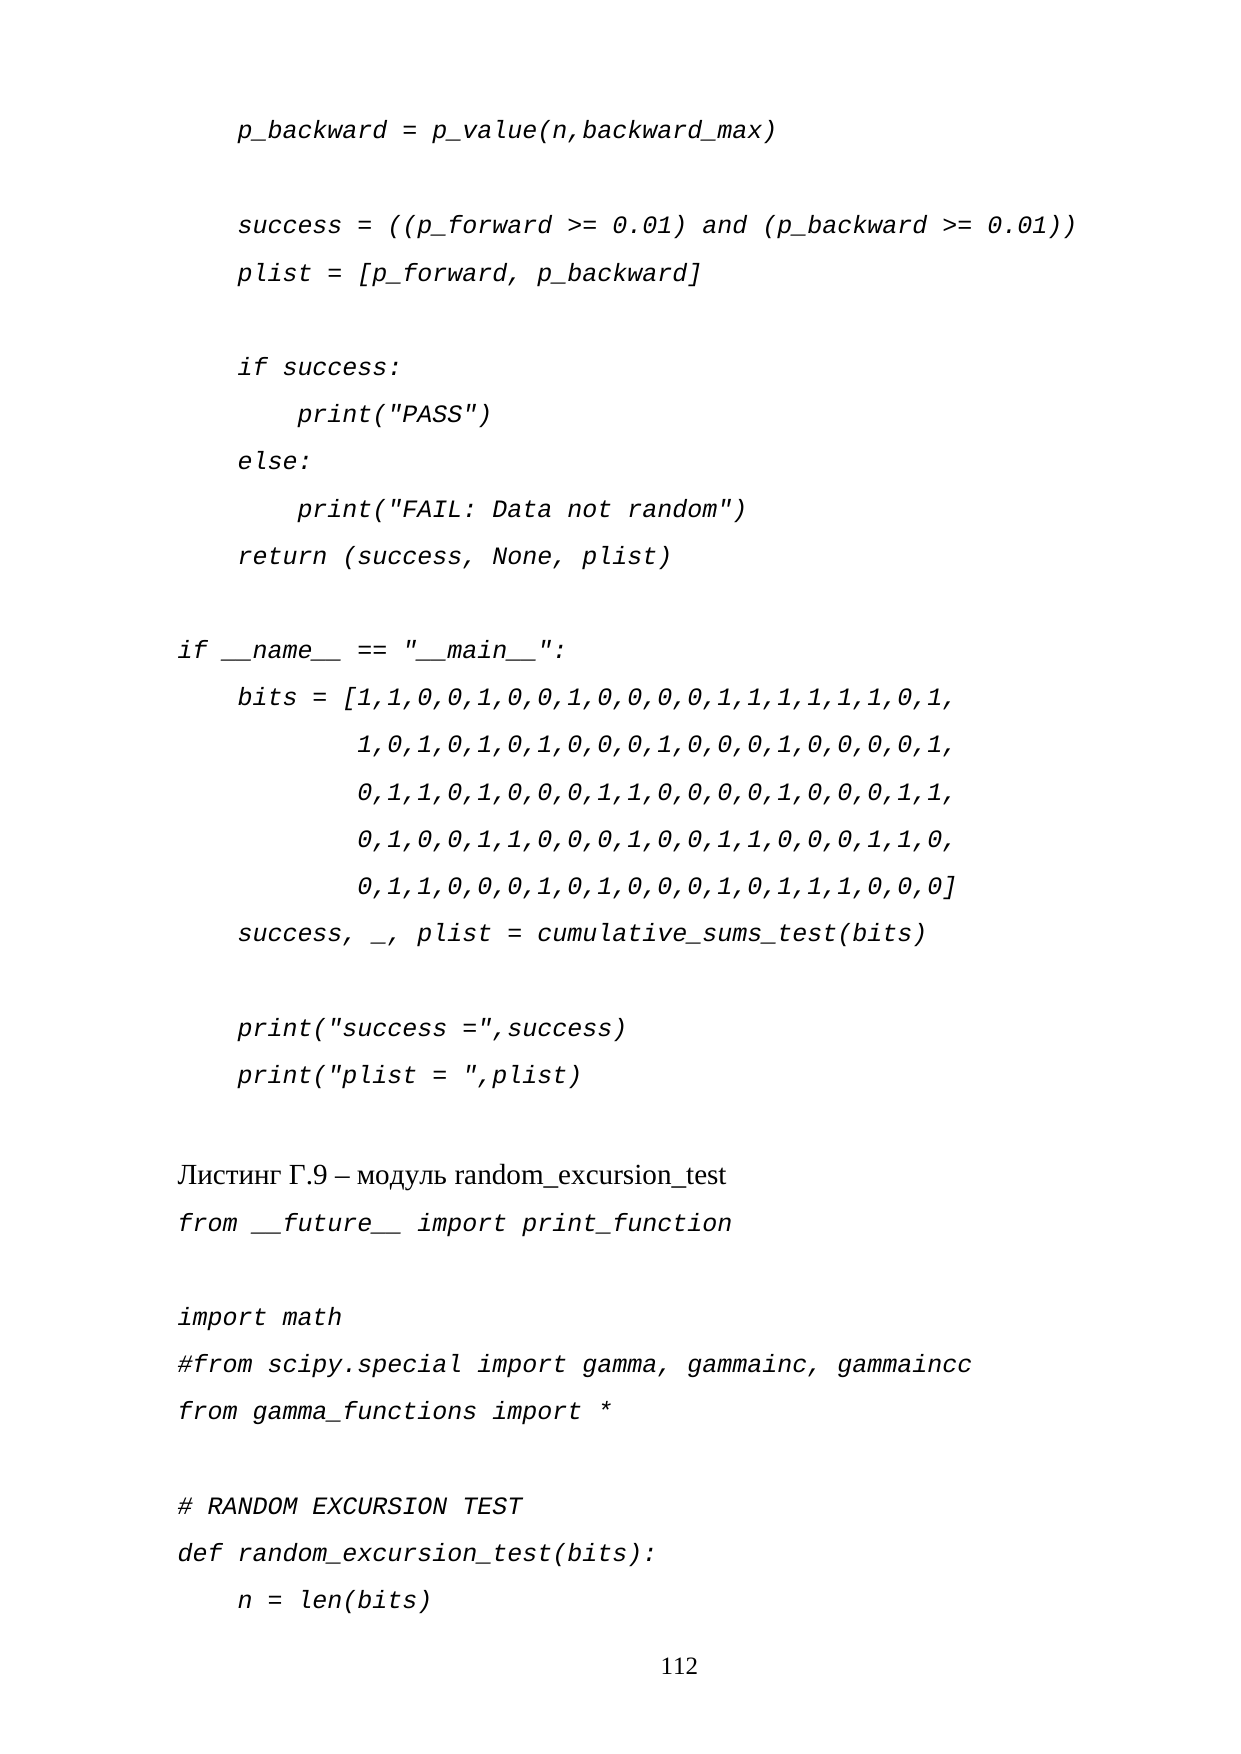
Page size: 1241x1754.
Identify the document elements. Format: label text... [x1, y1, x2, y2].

text 0,1,1,0,1,0,0,0,1,1,0,0,0,0,1,0,0,0,1,1, [177, 779, 1181, 808]
text success, _, plist = cumulative_sums_test(bits) [177, 921, 1181, 949]
text 0,1,1,0,0,0,1,0,1,0,0,0,1,0,1,1,1,0,0,0] [177, 874, 1181, 902]
text print("success =",success) [177, 1016, 1181, 1044]
text 0,1,0,0,1,1,0,0,0,1,0,0,1,1,0,0,0,1,1,0, [177, 826, 1181, 855]
text print("PASS") [177, 402, 1181, 430]
text n = len(bits) [177, 1588, 1181, 1616]
text print("FAIL: Data not random") [177, 496, 1181, 524]
text success = ((p_forward >= 0.01) and (p_backward >= 0.01)) [177, 213, 1181, 241]
text #from scipy.special import gamma, gammainc, gammaincc [177, 1352, 1181, 1380]
text # RANDOM EXCURSION TEST [177, 1493, 1181, 1522]
text if __name__ == "__main__": [177, 638, 1181, 666]
text bits = [1,1,0,0,1,0,0,1,0,0,0,0,1,1,1,1,1,1,0,1, [177, 685, 1181, 713]
text else: [177, 449, 1181, 477]
text import math [177, 1304, 1181, 1333]
text def random_excursion_test(bits): [177, 1540, 1181, 1569]
text p_backward = p_value(n,backward_max) [177, 118, 1181, 146]
text return (success, None, plist) [177, 543, 1181, 572]
text from __future__ import print_function [177, 1210, 1181, 1238]
text Листинг Г.9 – модуль random_excursion_test [177, 1157, 1181, 1191]
text print("plist = ",plist) [177, 1063, 1181, 1091]
text if success: [177, 354, 1181, 383]
text from gamma_functions import * [177, 1399, 1181, 1427]
text 1,0,1,0,1,0,1,0,0,0,1,0,0,0,1,0,0,0,0,1, [177, 732, 1181, 760]
text plist = [p_forward, p_backward] [177, 260, 1181, 288]
